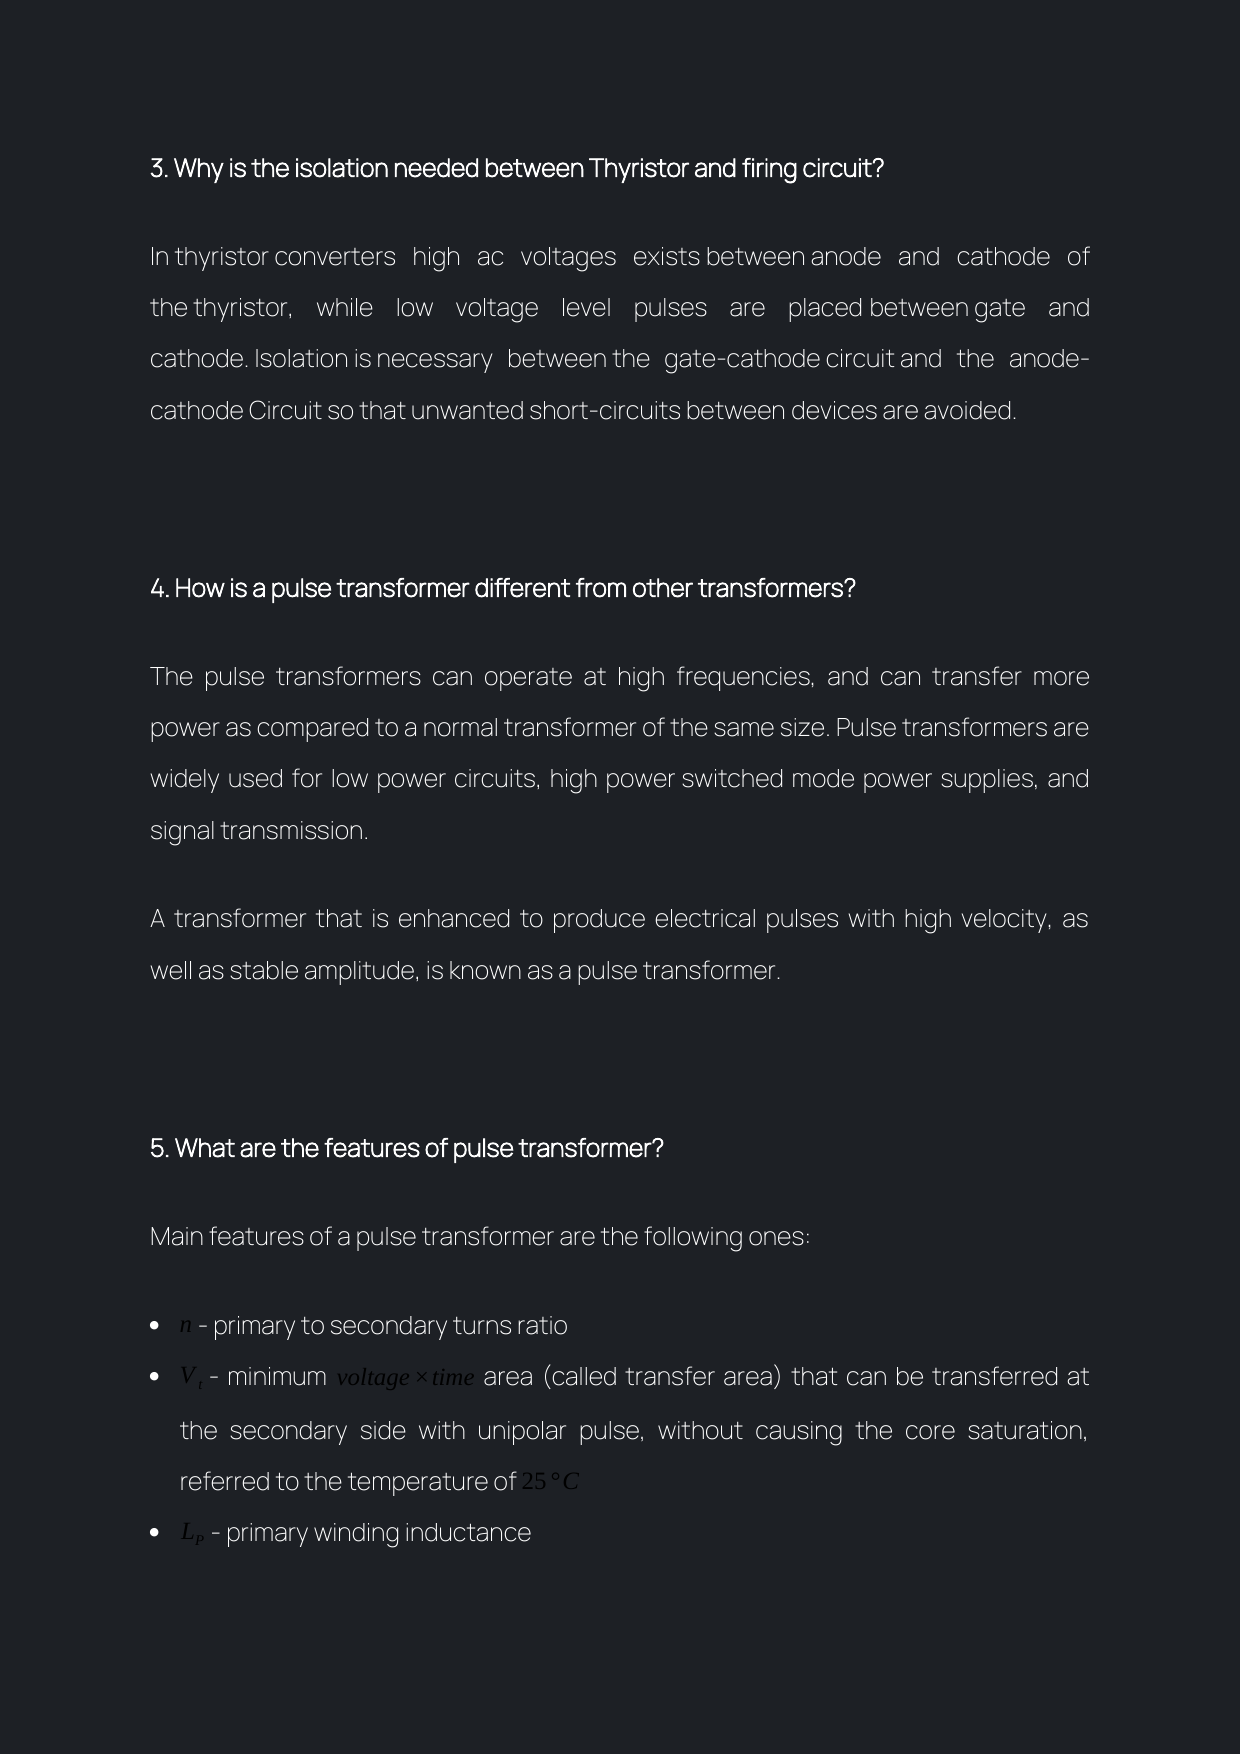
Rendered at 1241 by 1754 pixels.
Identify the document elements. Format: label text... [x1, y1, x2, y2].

text In thyristor converters high ac voltages exists between anode and cathode of the thyristor, while low voltage level pulses are placed between gate and cathode. Isolation is necessary between the gate-cathode circuit and the anode-cathode Circuit so that unwanted short-circuits between devices are avoided. [150, 239, 1090, 427]
text 5. What are the features of pulse transformer? [150, 1130, 1090, 1164]
text A transformer that is enhanced to produce electrical pulses with high velocity, as well as stable amplitude, is known as a pulse transformer. [150, 901, 1090, 987]
text 4. How is a pulse transformer different from other transformers? [150, 570, 1090, 604]
text The pulse transformers can operate at high frequencies, and can transfer more power as compared to a normal transformer of the same size. Pulse transformers are widely used for low power circuits, high power switched mode power supplies, and signal transmission. [150, 659, 1090, 847]
list - minimum area (called transfer area) that can be transferred at the secondary side with unipolar pulse, without causing the core saturation, referred to the temperature of [150, 1359, 1090, 1498]
list - primary winding inductance [150, 1515, 1090, 1552]
list - primary to secondary turns ratio [150, 1307, 1090, 1342]
text Main features of a pulse transformer are the following ones: [150, 1219, 1090, 1253]
text 3. Why is the isolation needed between Thyristor and firing circuit? [150, 150, 1090, 184]
